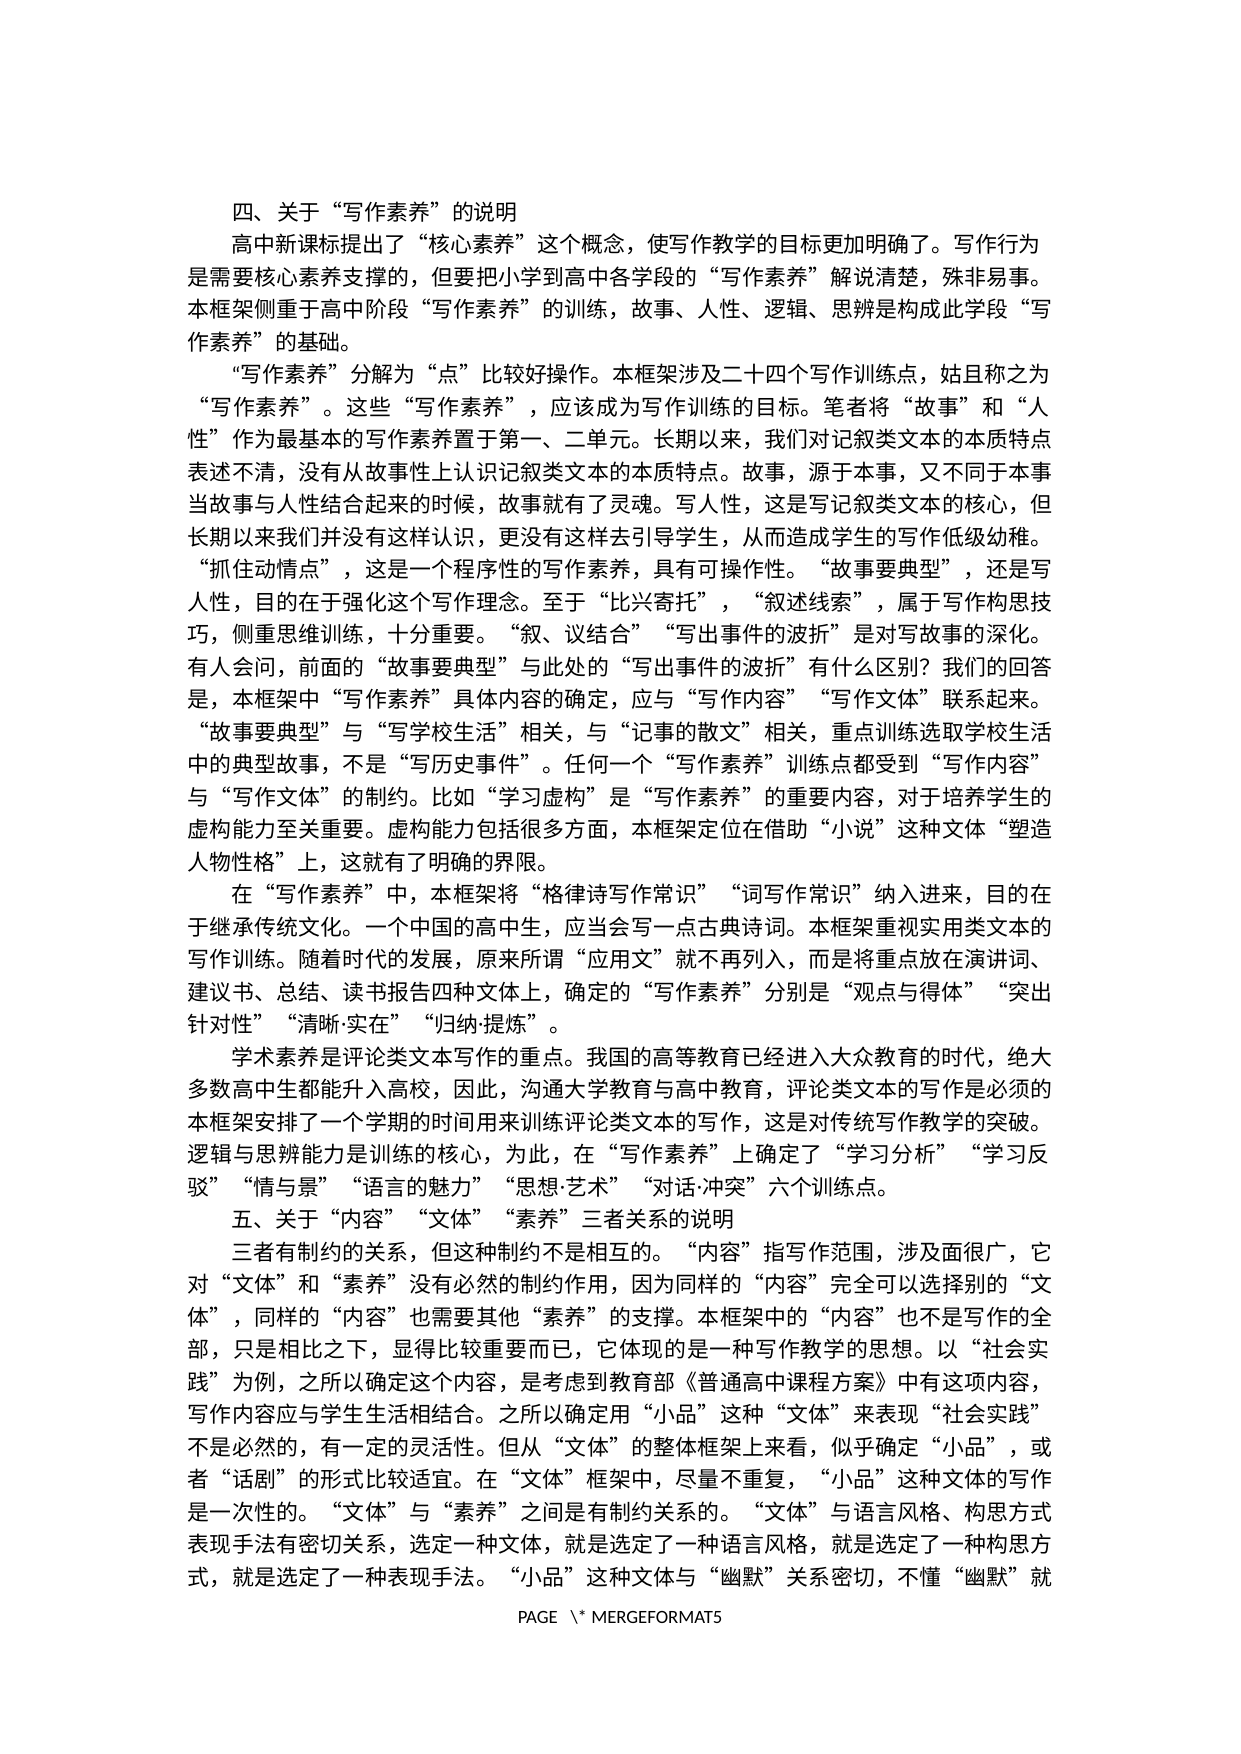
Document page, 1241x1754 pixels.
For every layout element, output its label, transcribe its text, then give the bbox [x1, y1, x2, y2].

text 高中新课标提出了“核心素养”这个概念，使写作教学的目标更加明确了。写作行为 [231, 227, 1053, 259]
text 在“写作素养”中，本框架将“格律诗写作常识”“词写作常识”纳入进来，目的在于继承传统文化。一个中国的高中生，应当会写一点古典诗词。本框架重视实用类文本的写作训练。随着时代的发展，原来所谓“应用文”就不再列入，而是将重点放在演讲词、建议书、总结、读书报告四种文体上，确定的“写作素养”分别是“观点与得体”“突出针对性”“清晰·实在”“归纳·提炼”。 [187, 877, 1053, 1039]
text 学术素养是评论类文本写作的重点。我国的高等教育已经进入大众教育的时代，绝大多数高中生都能升入高校，因此，沟通大学教育与高中教育，评论类文本的写作是必须的。本框架安排了一个学期的时间用来训练评论类文本的写作，这是对传统写作教学的突破。逻辑与思辨能力是训练的核心，为此，在“写作素养”上确定了“学习分析”“学习反驳”“情与景”“语言的魅力”“思想·艺术”“对话·冲突”六个训练点。 [187, 1039, 1053, 1202]
list 关于“写作素养”的说明 [232, 194, 1053, 227]
text 五、关于“内容”“文体”“素养”三者关系的说明 [187, 1202, 1053, 1234]
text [187, 1234, 1053, 1592]
text 是需要核心素养支撑的，但要把小学到高中各学段的“写作素养”解说清楚，殊非易事。本框架侧重于高中阶段“写作素养”的训练，故事、人性、逻辑、思辨是构成此学段“写作素养”的基础。 [187, 259, 1053, 357]
text “写作素养”分解为“点”比较好操作。本框架涉及二十四个写作训练点，姑且称之为“写作素养”。这些“写作素养”，应该成为写作训练的目标。笔者将“故事”和“人性”作为最基本的写作素养置于第一、二单元。长期以来，我们对记叙类文本的本质特点表述不清，没有从故事性上认识记叙类文本的本质特点。故事，源于本事，又不同于本事。当故事与人性结合起来的时候，故事就有了灵魂。写人性，这是写记叙类文本的核心，但长期以来我们并没有这样认识，更没有这样去引导学生，从而造成学生的写作低级幼稚。“抓住动情点”，这是一个程序性的写作素养，具有可操作性。“故事要典型”，还是写人性，目的在于强化这个写作理念。至于“比兴寄托”，“叙述线索”，属于写作构思技巧，侧重思维训练，十分重要。“叙、议结合”“写出事件的波折”是对写故事的深化。有人会问，前面的“故事要典型”与此处的“写出事件的波折”有什么区别？我们的回答是，本框架中“写作素养”具体内容的确定，应与“写作内容”“写作文体”联系起来。“故事要典型”与“写学校生活”相关，与“记事的散文”相关，重点训练选取学校生活中的典型故事，不是“写历史事件”。任何一个“写作素养”训练点都受到“写作内容”与“写作文体”的制约。比如“学习虚构”是“写作素养”的重要内容，对于培养学生的虚构能力至关重要。虚构能力包括很多方面，本框架定位在借助“小说”这种文体“塑造人物性格”上，这就有了明确的界限。 [187, 357, 1053, 877]
